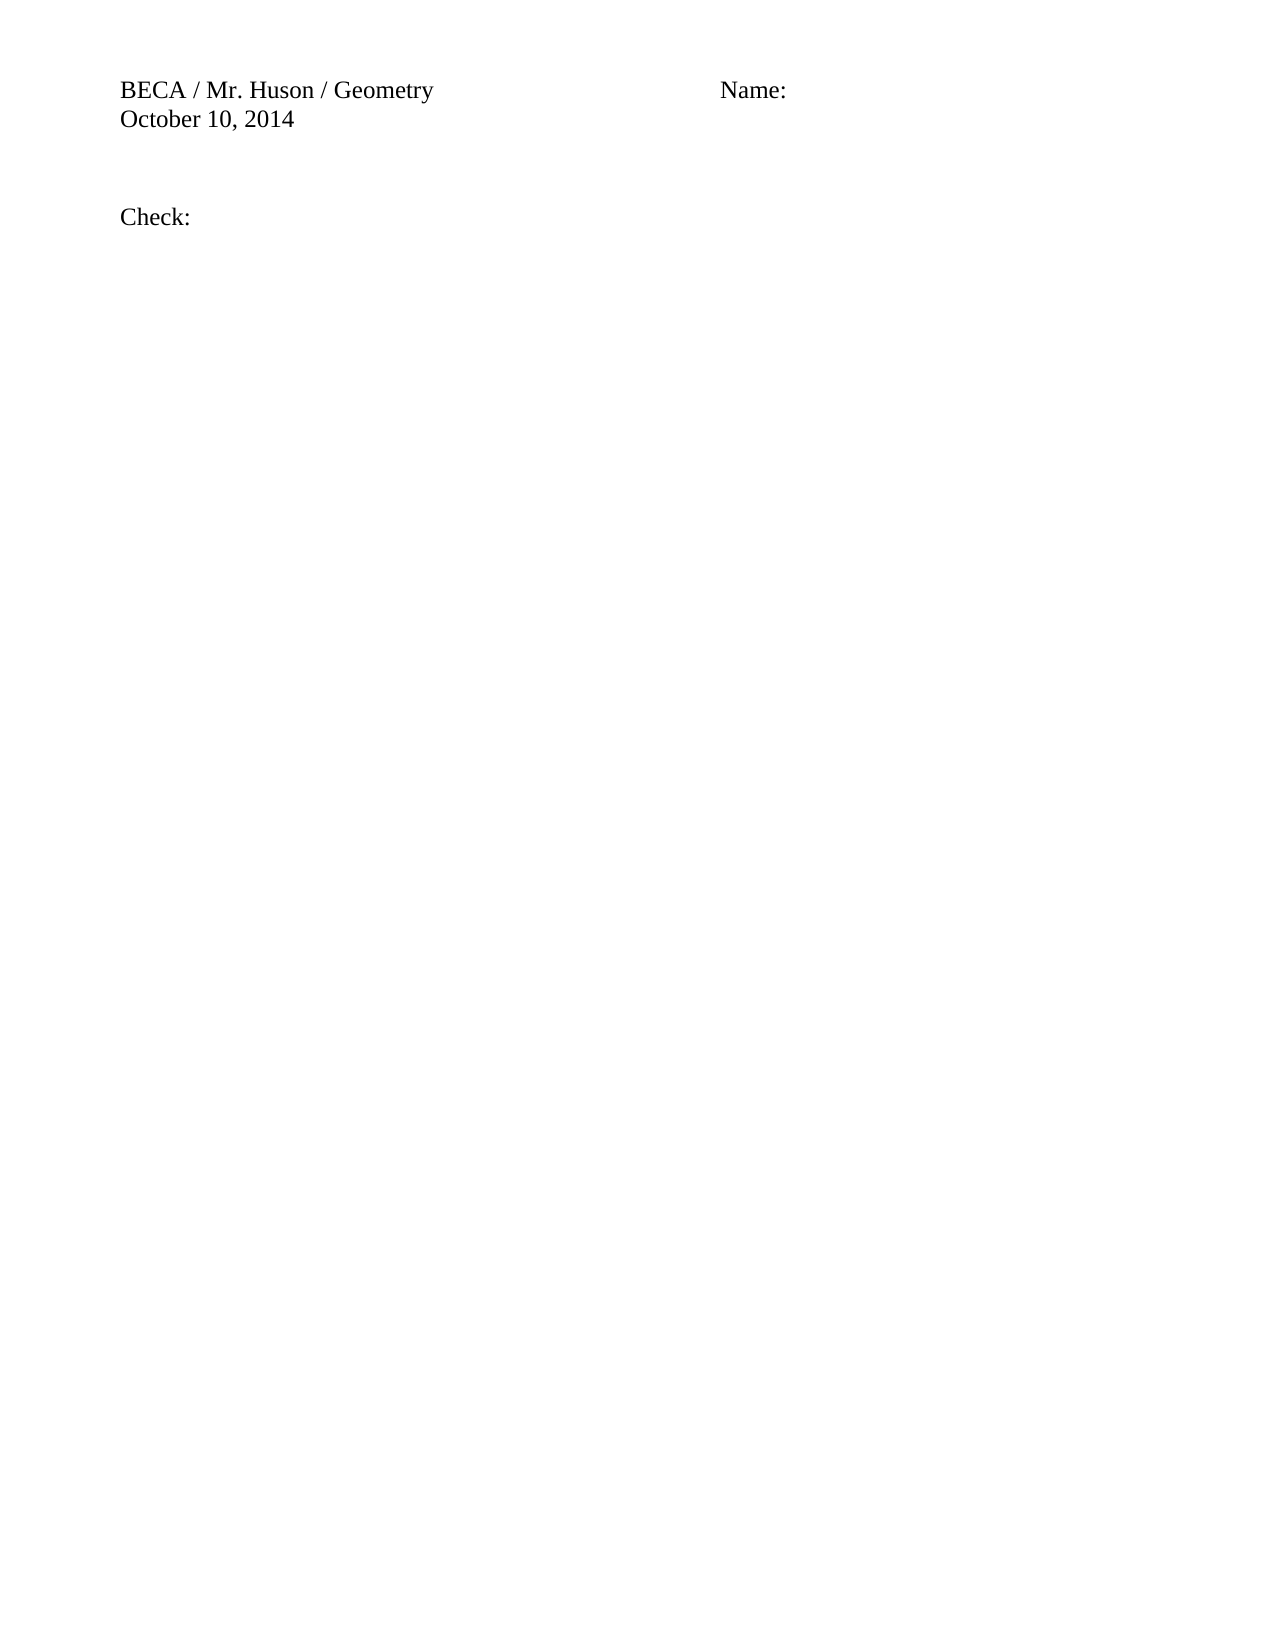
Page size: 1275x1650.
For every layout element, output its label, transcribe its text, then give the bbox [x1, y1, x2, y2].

text Check: [120, 202, 1155, 231]
